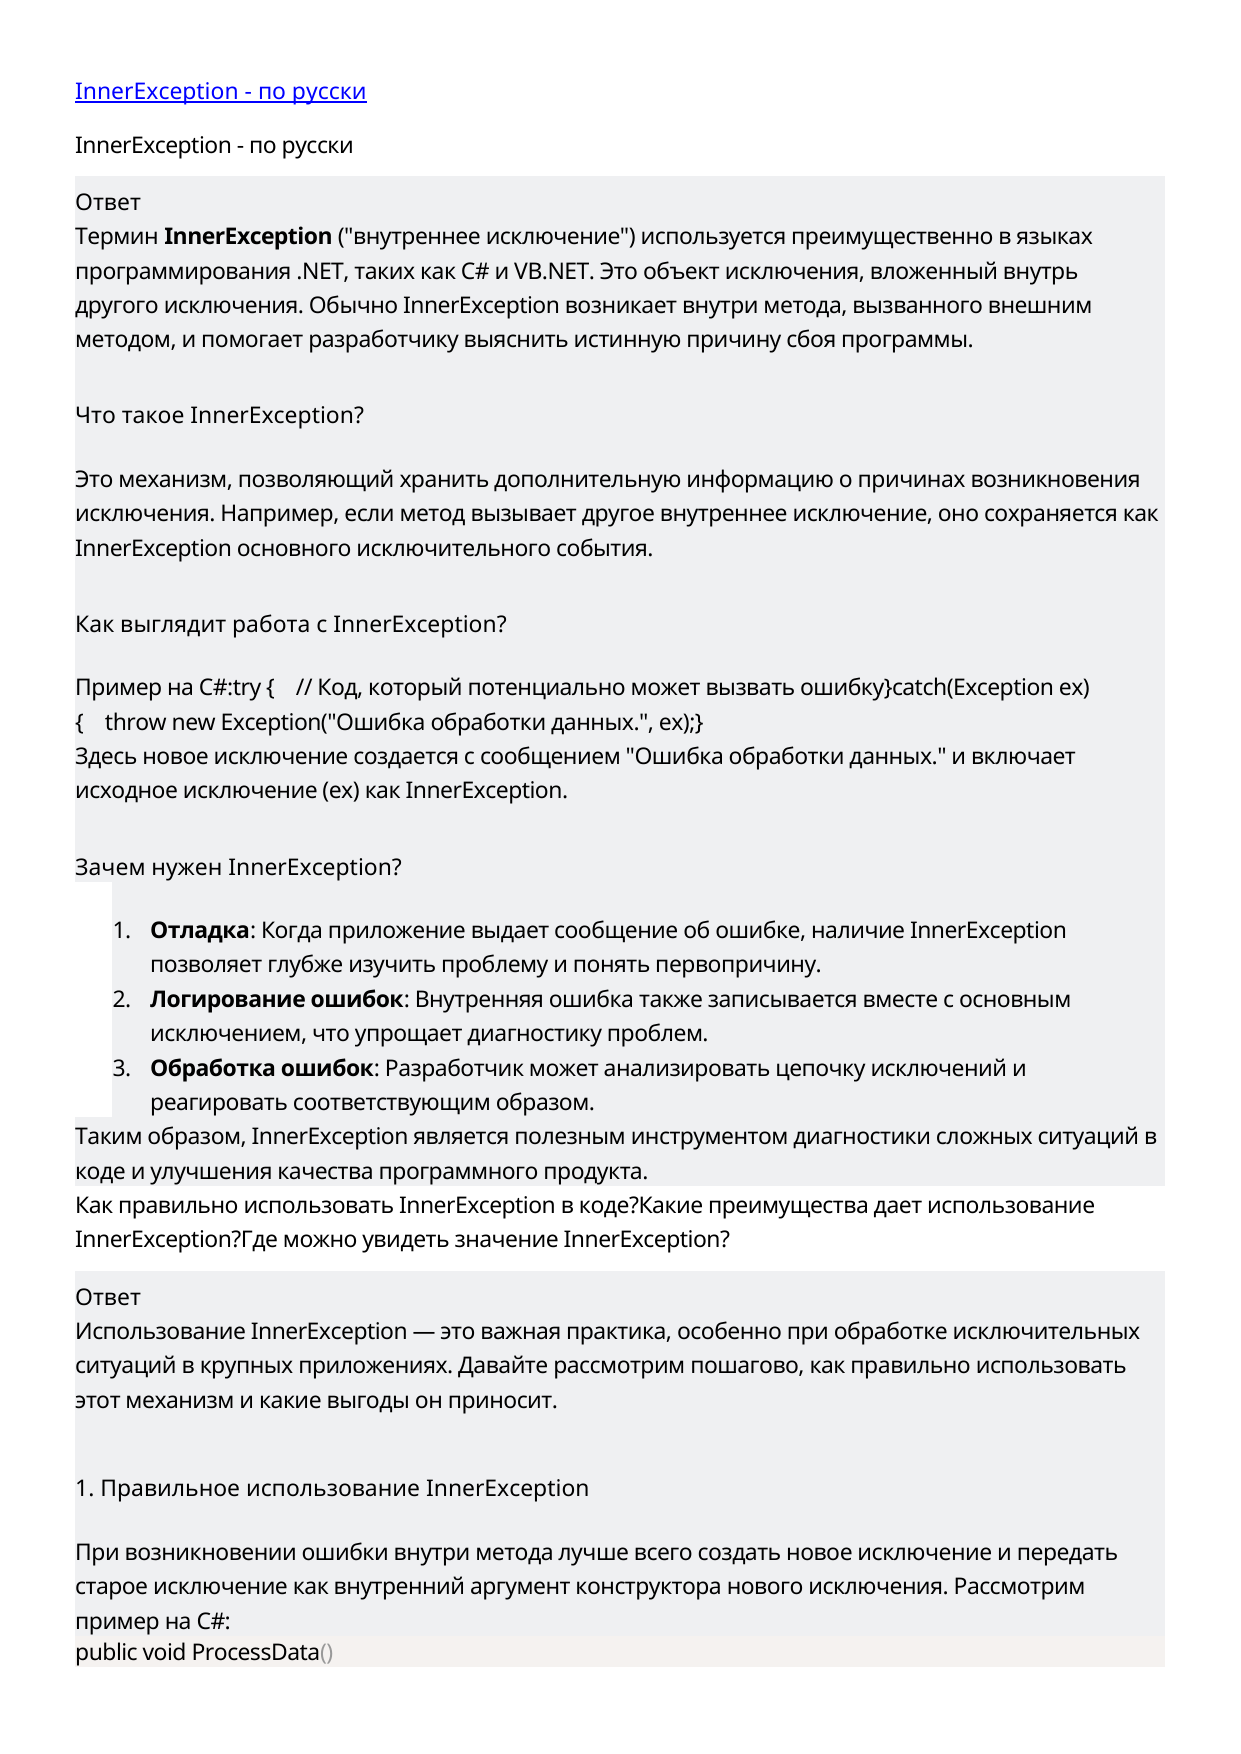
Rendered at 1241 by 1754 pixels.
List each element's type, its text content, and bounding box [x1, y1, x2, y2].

text Здесь новое исключение создается с сообщением "Ошибка обработки данных." и включает исходное исключение (ex) как InnerException. [75, 737, 1165, 806]
text Пример на C#:try { // Код, который потенциально может вызвать ошибку}catch(Exception ex) { throw new Exception("Ошибка обработки данных.", ex);} [75, 668, 1165, 737]
text Как выглядит работа с InnerException? [75, 592, 1165, 639]
text Это механизм, позволяющий хранить дополнительную информацию о причинах возникновения исключения. Например, если метод вызывает другое внутреннее исключение, оно сохраняется как InnerException основного исключительного события. [75, 460, 1165, 563]
text Термин InnerException ("внутреннее исключение") используется преимущественно в языках программирования .NET, таких как C# и VB.NET. Это объект исключения, вложенный внутрь другого исключения. Обычно InnerException возникает внутри метода, вызванного внешним методом, и помогает разработчику выяснить истинную причину сбоя программы. [75, 217, 1165, 354]
list Логирование ошибок: Внутренняя ошибка также записывается вместе с основным исключением, что упрощает диагностику проблем. [112, 979, 1165, 1048]
text InnerException - по русски [75, 125, 1165, 160]
text Что такое InnerException? [75, 384, 1165, 431]
text Таким образом, InnerException является полезным инструментом диагностики сложных ситуаций в коде и улучшения качества программного продукта. [75, 1117, 1165, 1186]
text public void ProcessData() [75, 1636, 1165, 1667]
text Использование InnerException — это важная практика, особенно при обработке исключительных ситуаций в крупных приложениях. Давайте рассмотрим пошагово, как правильно использовать этот механизм и какие выгоды он приносит. [75, 1312, 1165, 1415]
list Обработка ошибок: Разработчик может анализировать цепочку исключений и реагировать соответствующим образом. [112, 1048, 1165, 1117]
text Зачем нужен InnerException? [75, 835, 1165, 882]
text Ответ [75, 1271, 1165, 1312]
list Отладка: Когда приложение выдает сообщение об ошибке, наличие InnerException позволяет глубже изучить проблему и понять первопричину. [112, 911, 1165, 979]
text 1. Правильное использование InnerException [75, 1444, 1165, 1503]
text При возникновении ошибки внутри метода лучше всего создать новое исключение и передать старое исключение как внутренний аргумент конструктора нового исключения. Рассмотрим пример на C#: [75, 1533, 1165, 1636]
text Как правильно использовать InnerException в коде?Какие преимущества дает использование InnerException?Где можно увидеть значение InnerException? [75, 1186, 1165, 1254]
text InnerException - по русски [75, 75, 1165, 106]
text Ответ [75, 176, 1165, 217]
